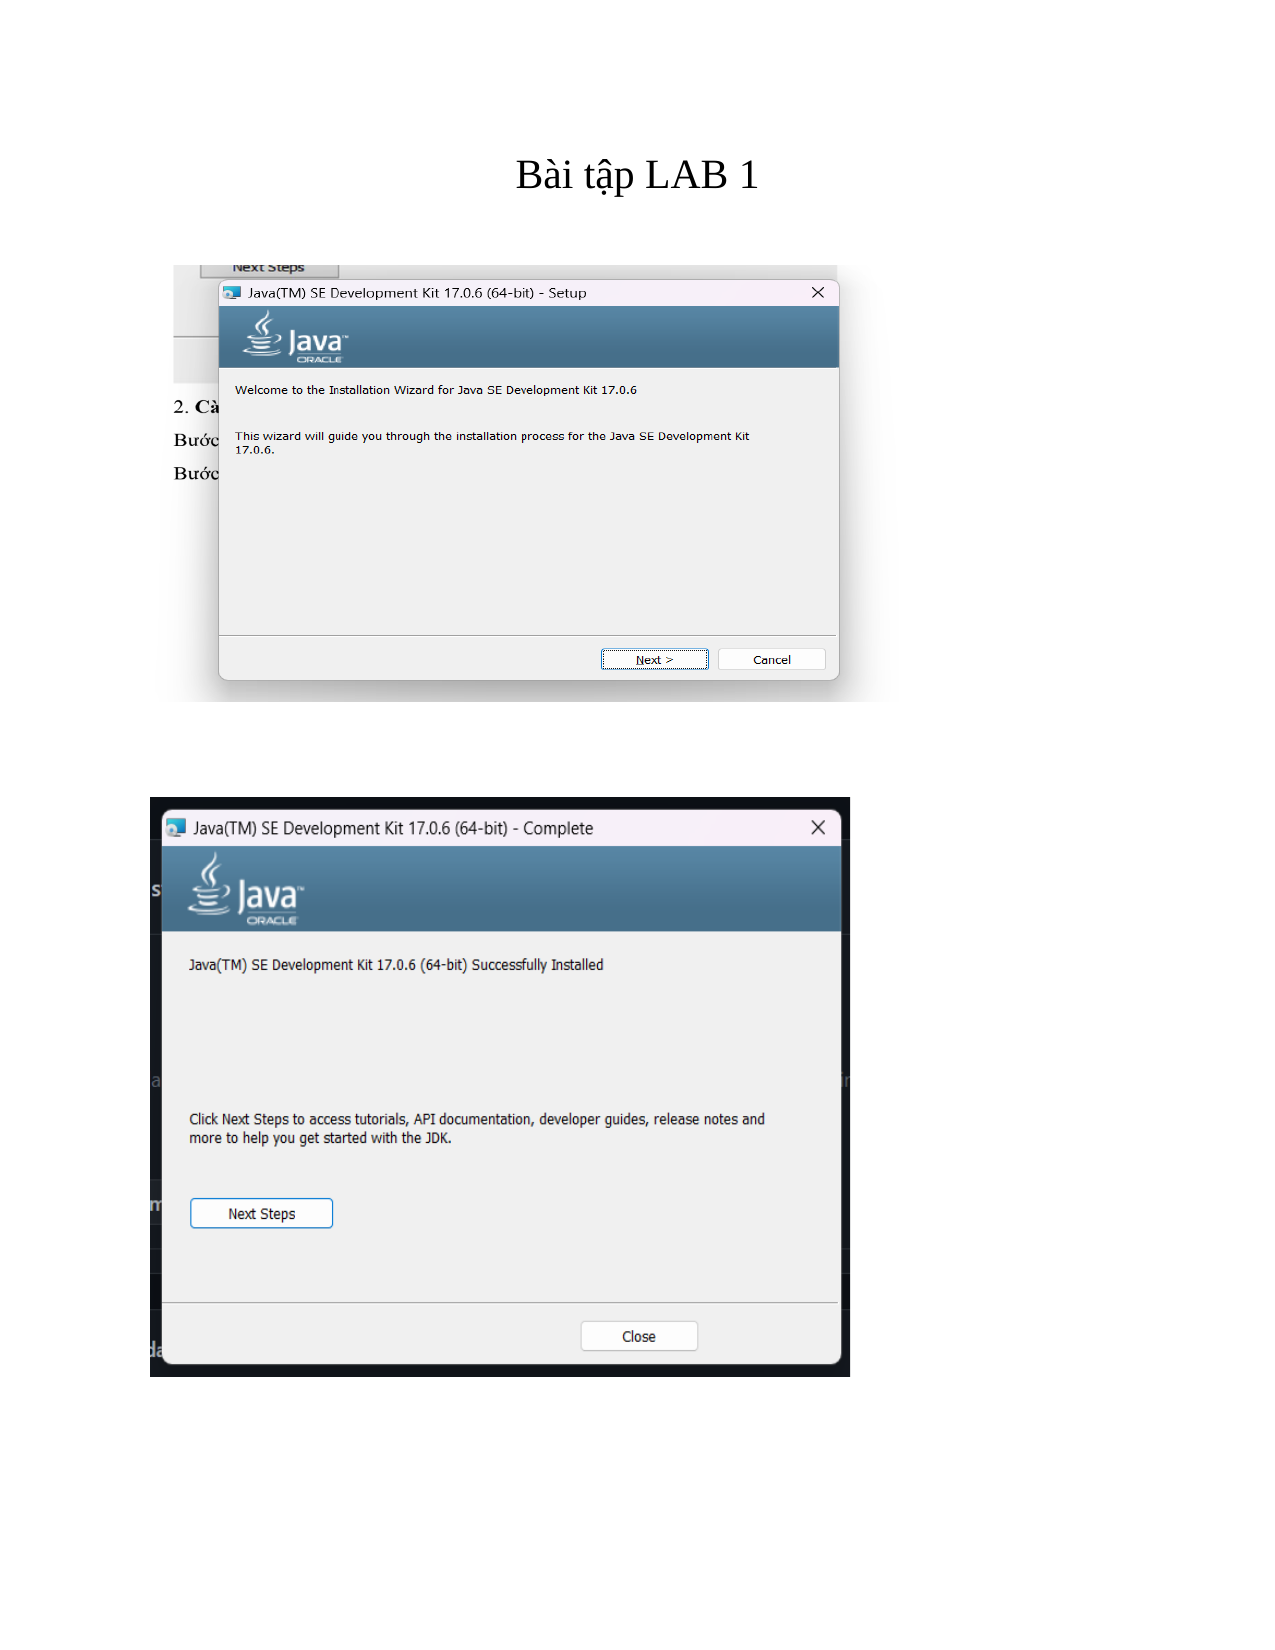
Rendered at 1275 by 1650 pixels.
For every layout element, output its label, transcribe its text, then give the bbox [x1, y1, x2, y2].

text Bài tập LAB 1 [150, 150, 1125, 198]
picture [150, 797, 851, 1377]
picture [150, 265, 899, 702]
